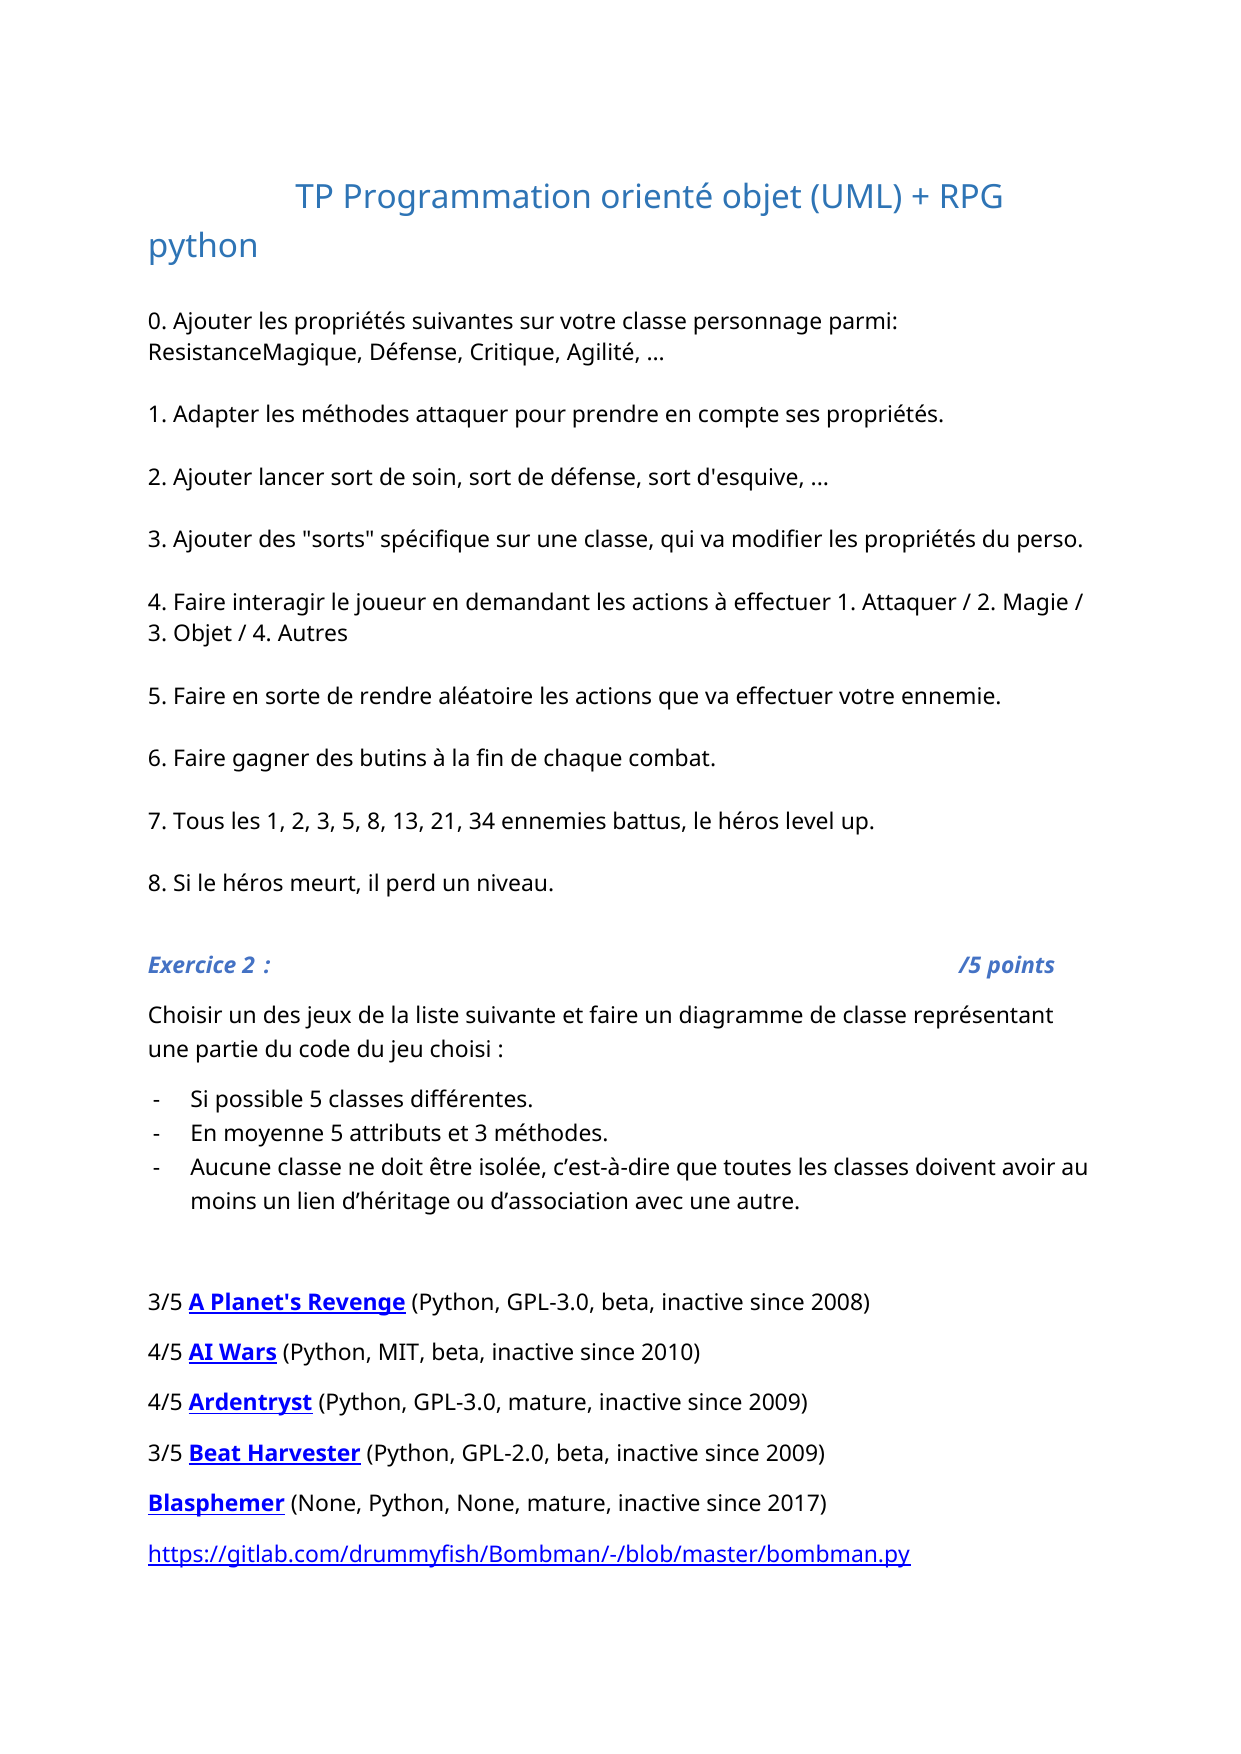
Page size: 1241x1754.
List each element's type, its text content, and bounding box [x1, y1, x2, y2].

text 4/5 Ardentryst (Python, GPL-3.0, mature, inactive since 2009) [148, 1386, 1093, 1417]
text 4/5 AI Wars (Python, MIT, beta, inactive since 2010) [148, 1336, 1093, 1367]
text 1. Adapter les méthodes attaquer pour prendre en compte ses propriétés. [148, 398, 1093, 429]
text 3. Ajouter des "sorts" spécifique sur une classe, qui va modifier les propriétés du perso. [148, 523, 1093, 554]
text Blasphemer (None, Python, None, mature, inactive since 2017) [148, 1487, 1093, 1518]
text 2. Ajouter lancer sort de soin, sort de défense, sort d'esquive, ... [148, 461, 1093, 492]
text 3/5 Beat Harvester (Python, GPL-2.0, beta, inactive since 2009) [148, 1437, 1093, 1468]
text 0. Ajouter les propriétés suivantes sur votre classe personnage parmi: ResistanceMagique, Défense, Critique, Agilité, … [148, 304, 1093, 367]
text 7. Tous les 1, 2, 3, 5, 8, 13, 21, 34 ennemies battus, le héros level up. [148, 804, 1093, 836]
text 8. Si le héros meurt, il perd un niveau. [148, 867, 1093, 898]
list Si possible 5 classes différentes. [153, 1083, 1093, 1114]
subtitle TP Programmation orienté objet (UML) + RPG python [148, 173, 1093, 267]
list En moyenne 5 attributs et 3 méthodes. [153, 1117, 1093, 1148]
text 3/5 A Planet's Revenge (Python, GPL-3.0, beta, inactive since 2008) [148, 1285, 1093, 1317]
text https://gitlab.com/drummyfish/Bombman/-/blob/master/bombman.py [148, 1537, 1093, 1569]
text 6. Faire gagner des butins à la fin de chaque combat. [148, 742, 1093, 773]
text 5. Faire en sorte de rendre aléatoire les actions que va effectuer votre ennemie. [148, 679, 1093, 711]
text Exercice 2 : /5 points [148, 949, 1093, 980]
list Aucune classe ne doit être isolée, c’est-à-dire que toutes les classes doivent avoir au moins un lien d’héritage ou d’association avec une autre. [153, 1151, 1093, 1216]
text 4. Faire interagir le joueur en demandant les actions à effectuer 1. Attaquer / 2. Magie / 3. Objet / 4. Autres [148, 586, 1093, 648]
text Choisir un des jeux de la liste suivante et faire un diagramme de classe représentant une partie du code du jeu choisi : [148, 999, 1093, 1064]
